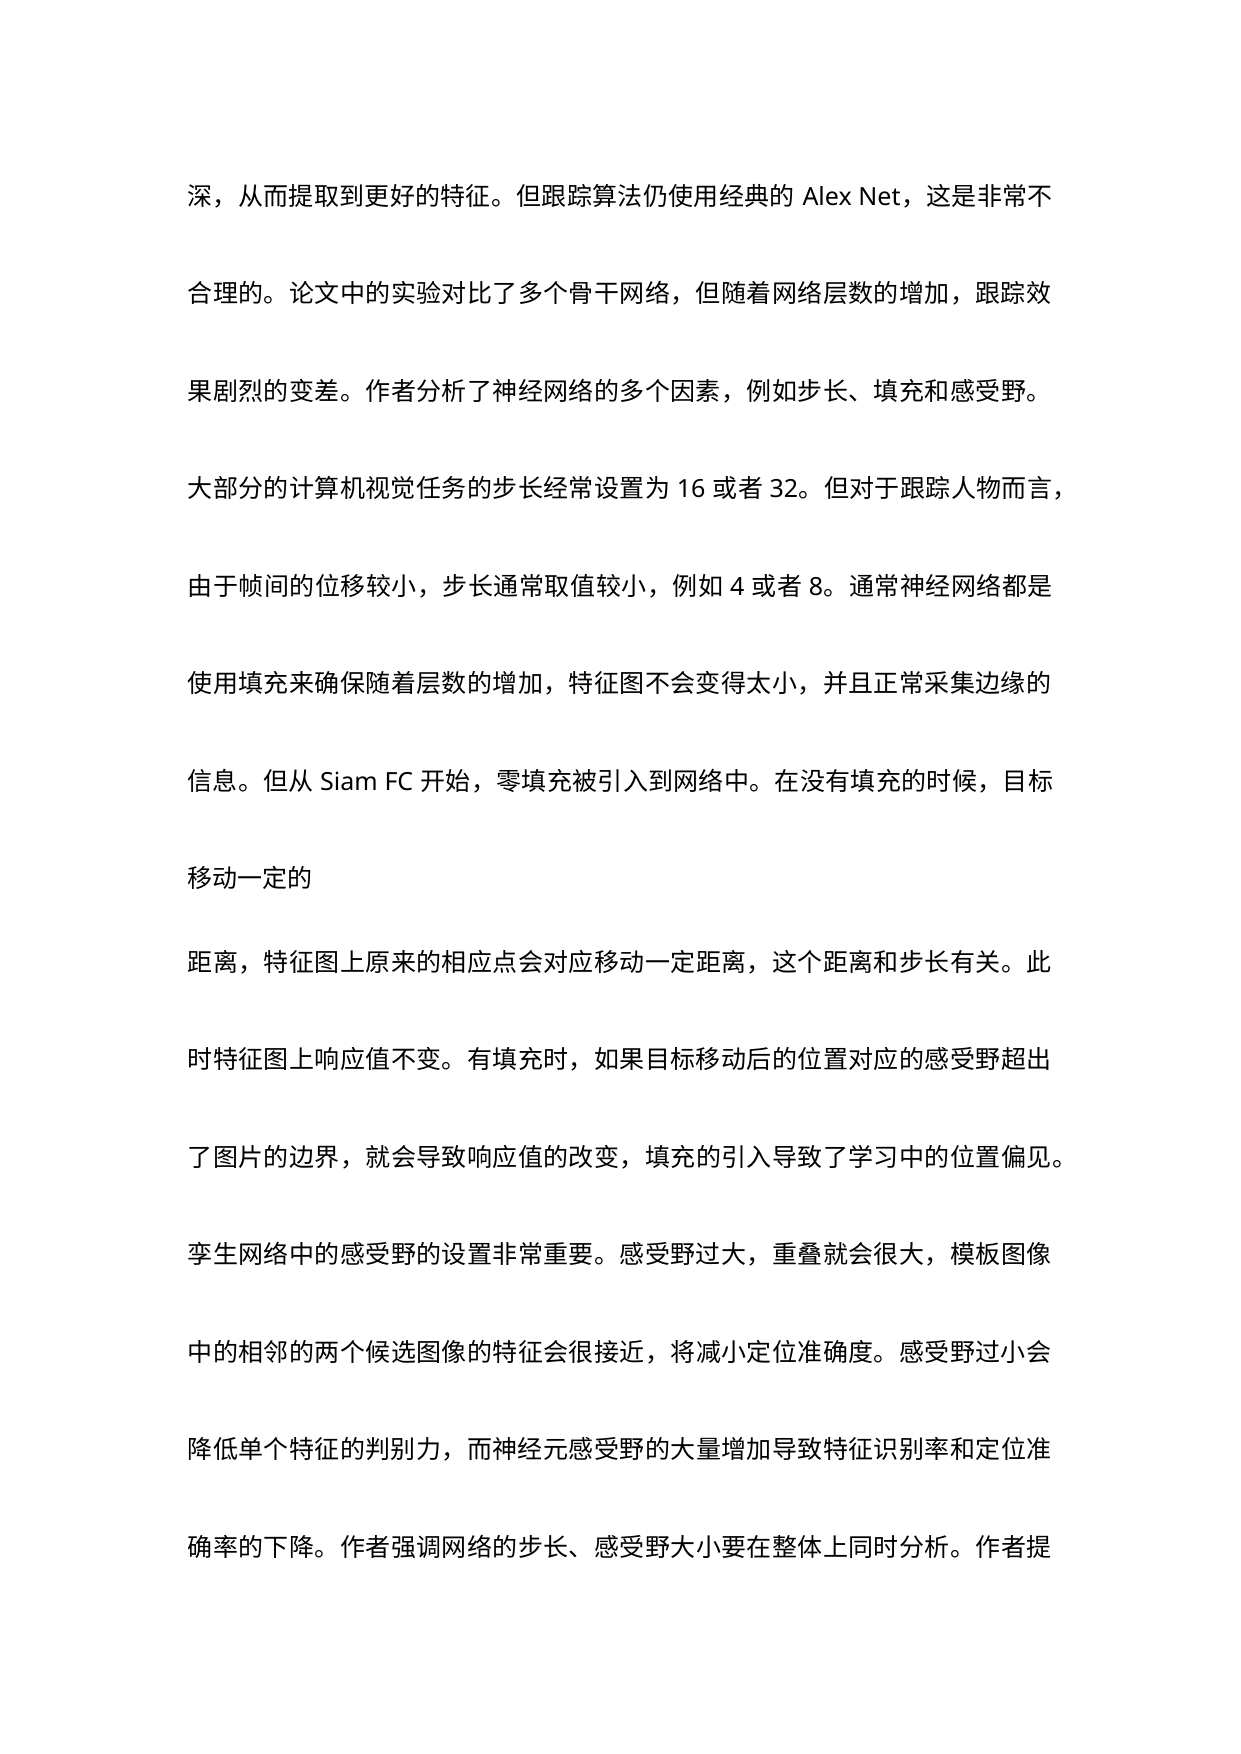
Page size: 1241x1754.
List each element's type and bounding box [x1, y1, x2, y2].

text [187, 928, 1053, 1578]
text [187, 162, 1053, 909]
